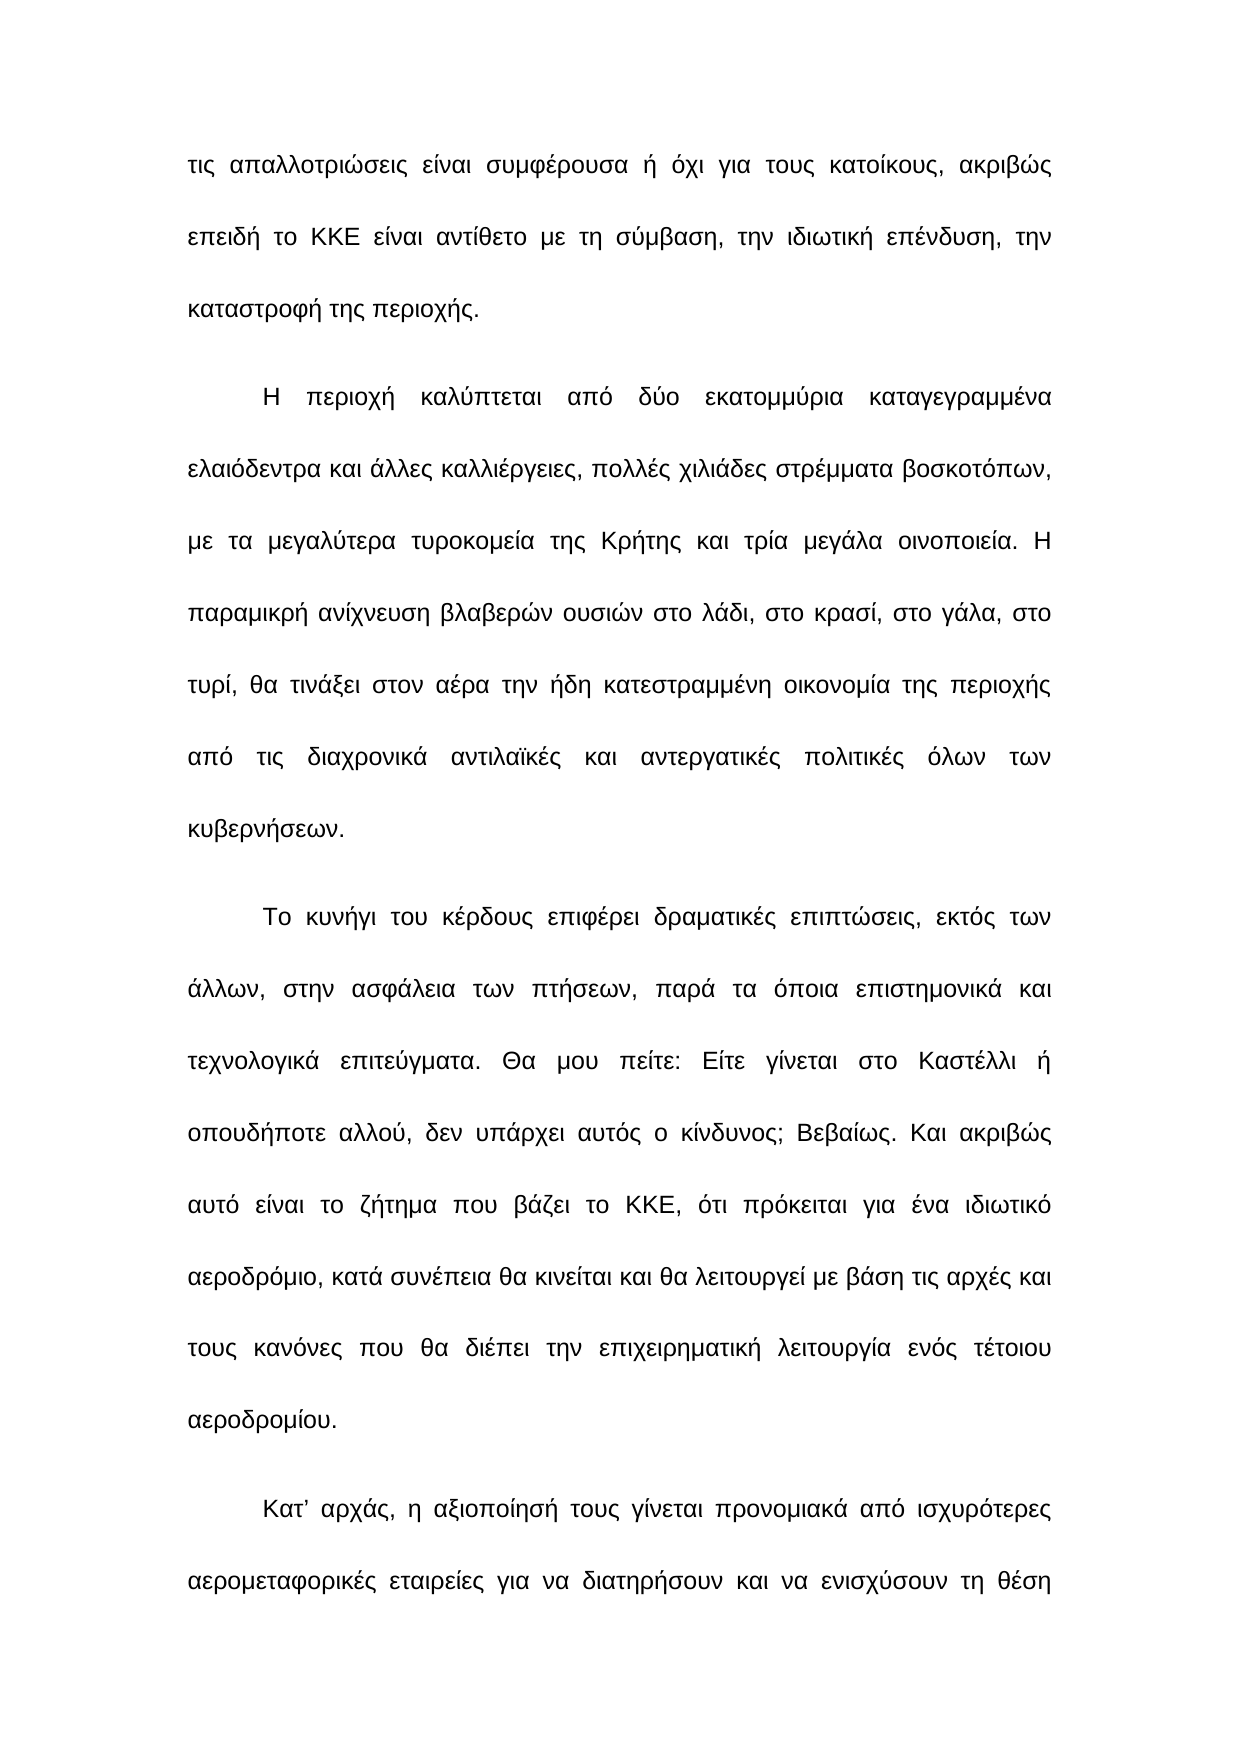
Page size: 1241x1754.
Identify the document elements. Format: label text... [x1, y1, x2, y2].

text Το κυνήγι του κέρδους επιφέρει δραματικές επιπτώσεις, εκτός των άλλων, στην ασφάλεια των πτήσεων, παρά τα όποια επιστημονικά και τεχνολογικά επιτεύγματα. Θα μου πείτε: Είτε γίνεται στο Καστέλλι ή οπουδήποτε αλλού, δεν υπάρχει αυτός ο κίνδυνος; Βεβαίως. Και ακριβώς αυτό είναι το ζήτημα που βάζει το ΚΚΕ, ότι πρόκειται για ένα ιδιωτικό αεροδρόμιο, κατά συνέπεια θα κινείται και θα λειτουργεί με βάση τις αρχές και τους κανόνες που θα διέπει την επιχειρηματική λειτουργία ενός τέτοιου αεροδρομίου. [187, 902, 1053, 1434]
text Η περιοχή καλύπτεται από δύο εκατομμύρια καταγεγραμμένα ελαιόδεντρα και άλλες καλλιέργειες, πολλές χιλιάδες στρέμματα βοσκοτόπων, με τα μεγαλύτερα τυροκομεία της Κρήτης και τρία μεγάλα οινοποιεία. Η παραμικρή ανίχνευση βλαβερών ουσιών στο λάδι, στο κρασί, στο γάλα, στο τυρί, θα τινάξει στον αέρα την ήδη κατεστραμμένη οικονομία της περιοχής από τις διαχρονικά αντιλαϊκές και αντεργατικές πολιτικές όλων των κυβερνήσεων. [187, 382, 1053, 842]
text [187, 150, 1053, 322]
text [187, 1494, 1053, 1594]
